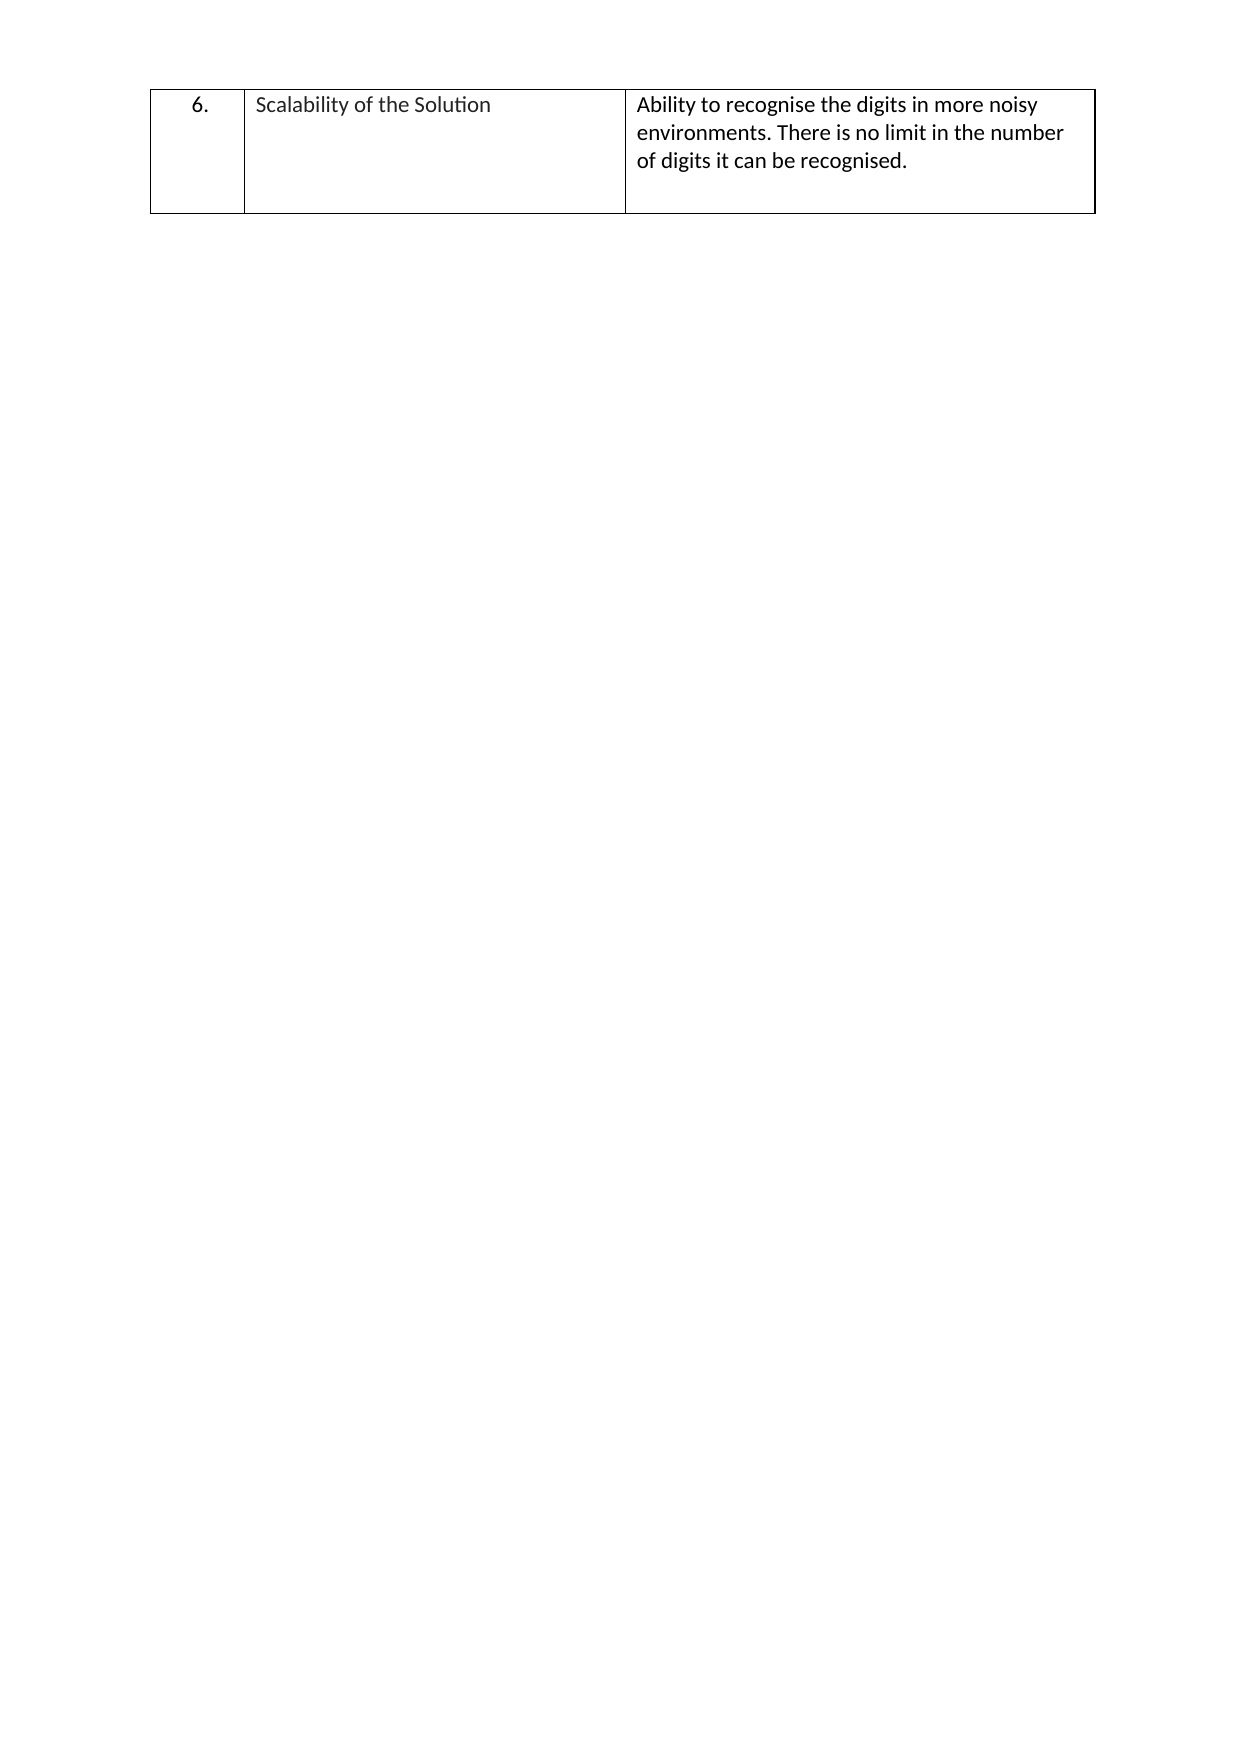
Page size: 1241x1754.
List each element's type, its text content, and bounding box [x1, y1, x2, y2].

table_cell [151, 90, 244, 213]
table_cell Ability to recognise the digits in more noisy environments. There is no limit in the number of digits it can be recognised. [626, 90, 1094, 213]
table_cell Scalability of the Solution [245, 90, 625, 213]
